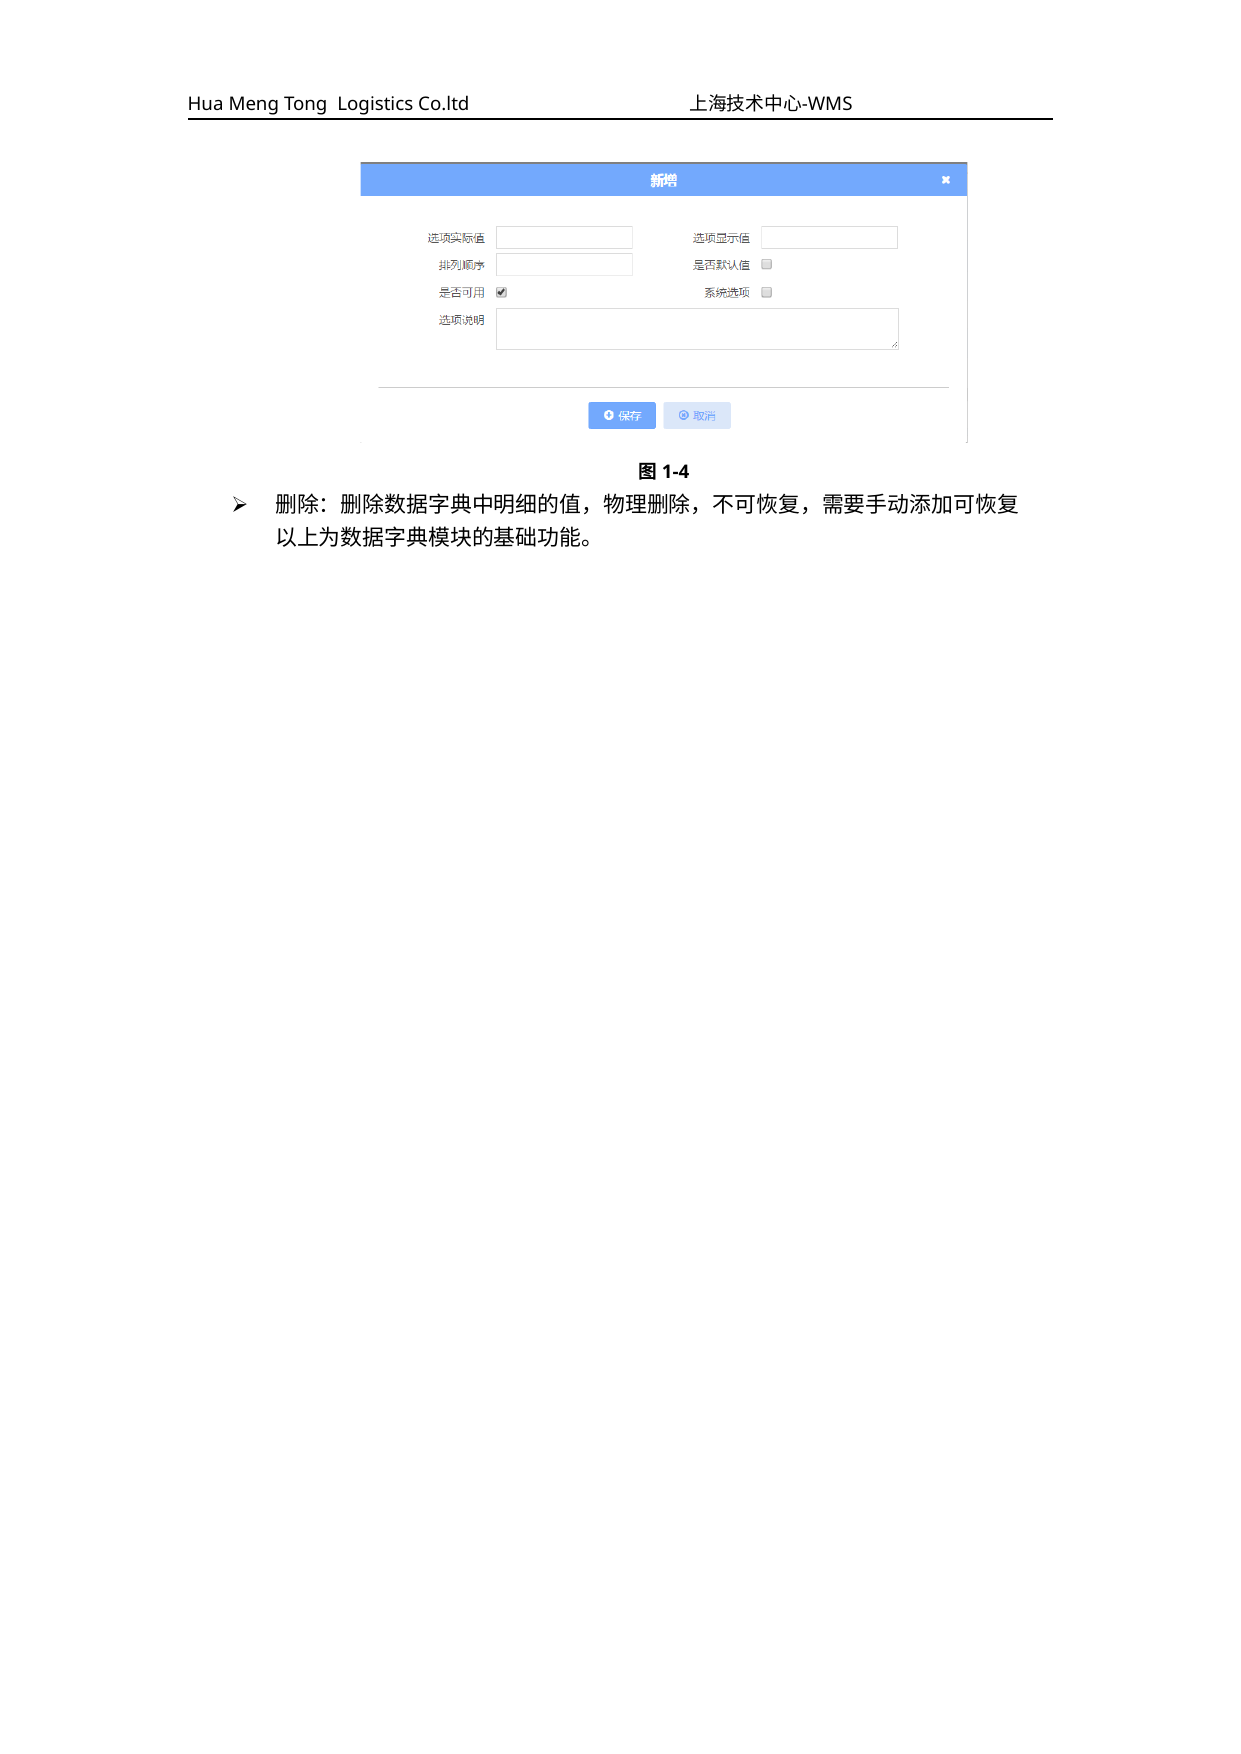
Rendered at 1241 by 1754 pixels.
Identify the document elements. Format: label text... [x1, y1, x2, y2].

text 图 1-4 [275, 454, 1053, 487]
list 删除：删除数据字典中明细的值，物理删除，不可恢复，需要手动添加可恢复 [231, 487, 1053, 519]
text 以上为数据字典模块的基础功能。 [275, 519, 1053, 552]
picture [360, 162, 968, 443]
